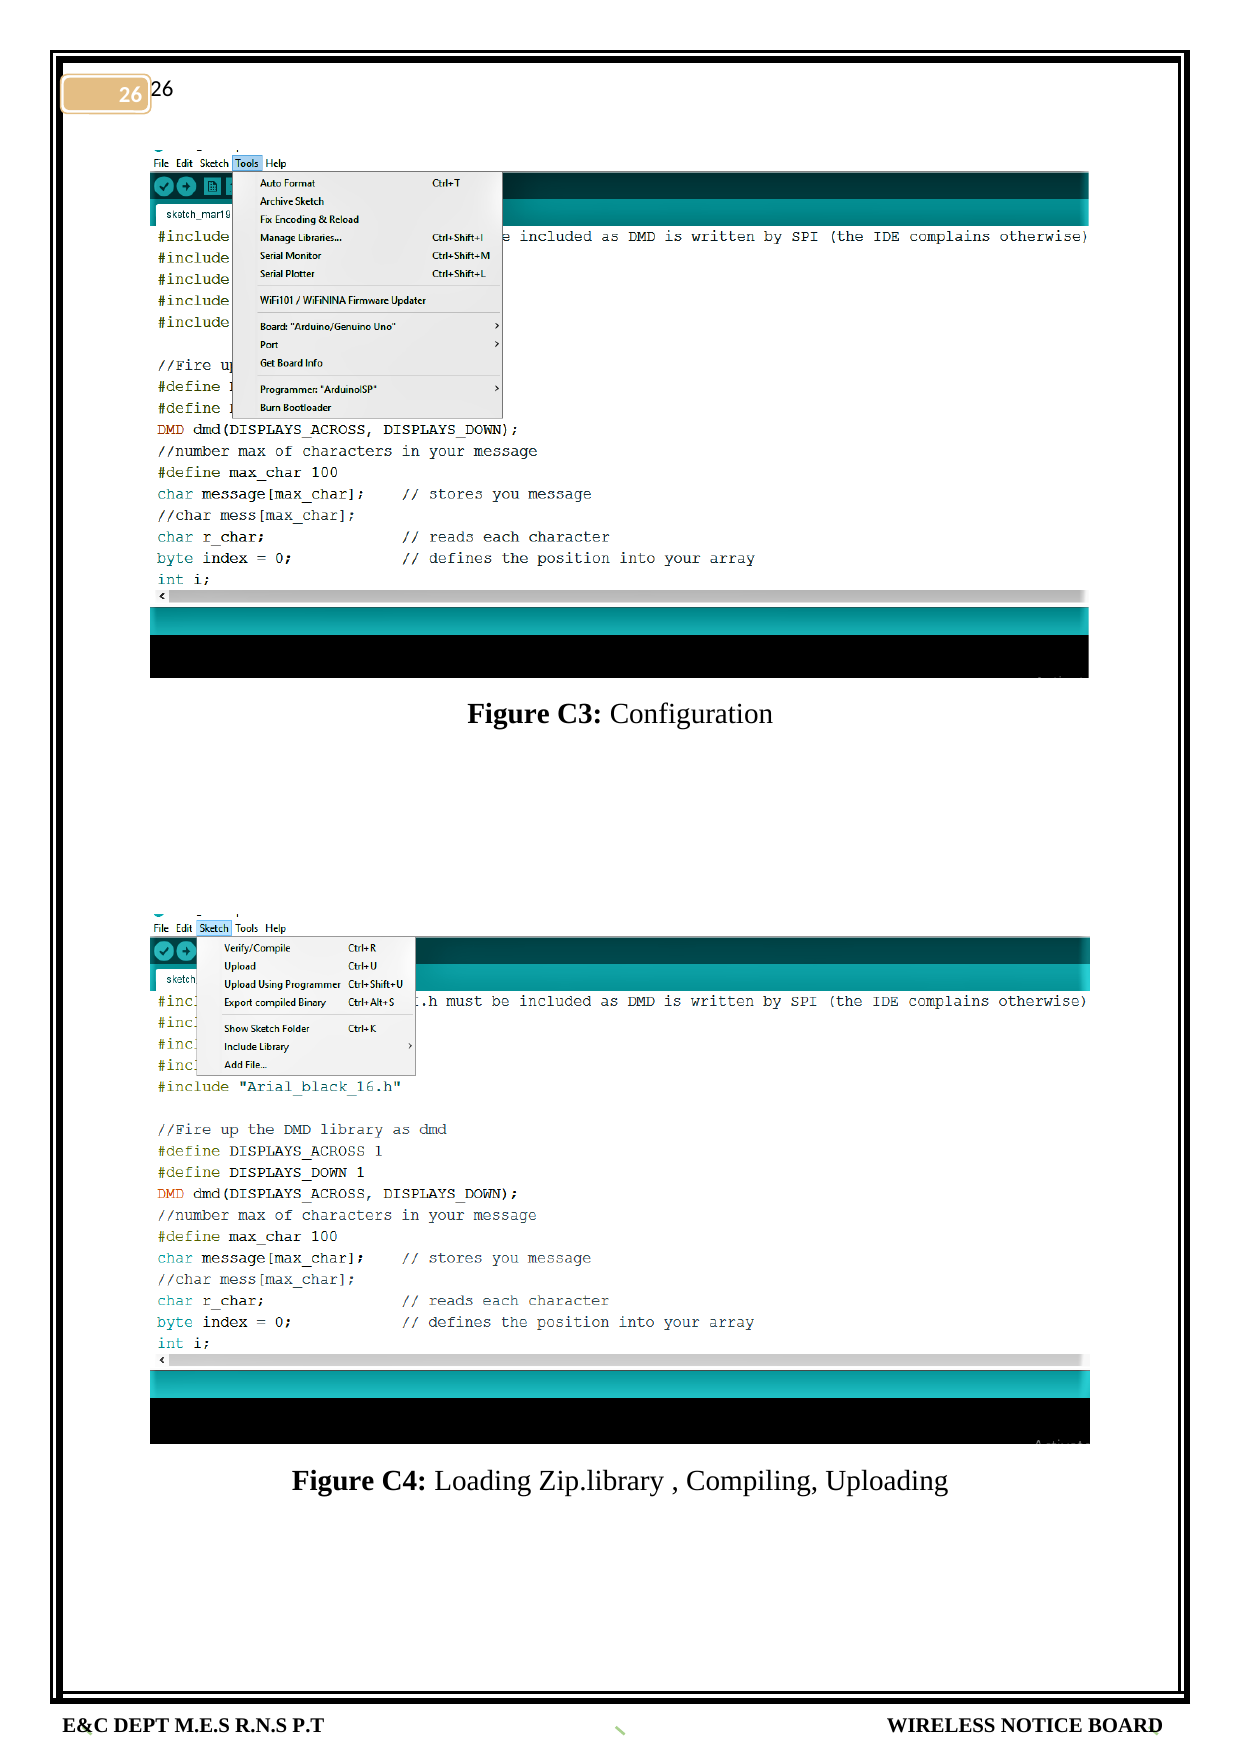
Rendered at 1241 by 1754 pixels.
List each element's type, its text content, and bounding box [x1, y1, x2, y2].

picture [150, 150, 1089, 678]
text Figure C4: Loading Zip.library , Compiling, Uploading [150, 1463, 1090, 1496]
text Figure C3: Configuration [150, 697, 1090, 730]
picture [150, 914, 1090, 1444]
